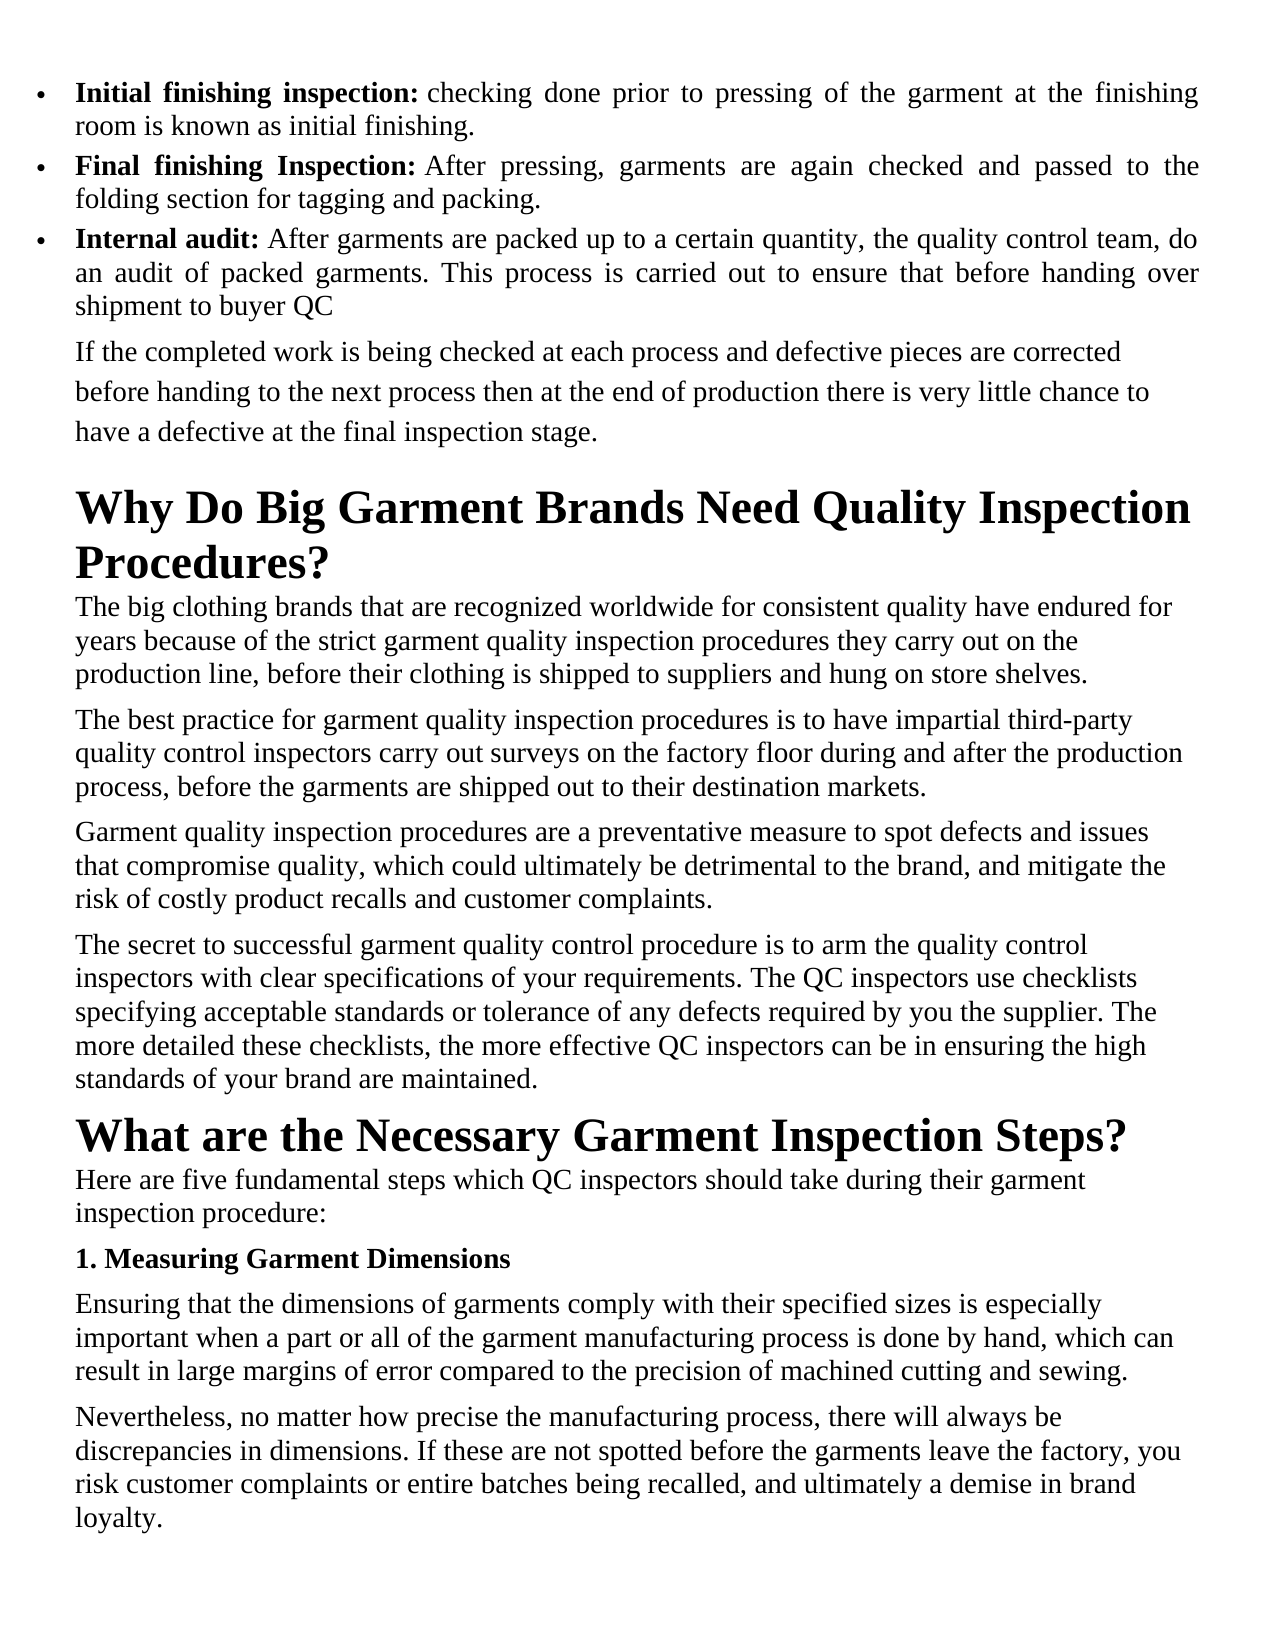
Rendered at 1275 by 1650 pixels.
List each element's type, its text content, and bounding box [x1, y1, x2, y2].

text The secret to successful garment quality control procedure is to arm the quality control inspectors with clear specifications of your requirements. The QC inspectors use checklists specifying acceptable standards or tolerance of any defects required by you the supplier. The more detailed these checklists, the more effective QC inspectors can be in ensuring the high standards of your brand are maintained. [75, 927, 1200, 1095]
text The big clothing brands that are recognized worldwide for consistent quality have endured for years because of the strict garment quality inspection procedures they carry out on the production line, before their clothing is shipped to suppliers and hung on store shelves. [75, 589, 1200, 690]
list Internal audit: After garments are packed up to a certain quantity, the quality control team, do an audit of packed garments. This process is carried out to ensure that before handing over shipment to buyer QC [37, 221, 1200, 322]
text If the completed work is being checked at each process and defective pieces are corrected before handing to the next process then at the end of production there is very little chance to have a defective at the final inspection stage. [75, 328, 1200, 448]
text What are the Necessary Garment Inspection Steps? [75, 1107, 1200, 1162]
text Why Do Big Garment Brands Need Quality Inspection Procedures? [75, 479, 1200, 589]
text 1. Measuring Garment Dimensions [75, 1241, 1200, 1274]
list Initial finishing inspection: checking done prior to pressing of the garment at the finishing room is known as initial finishing. [37, 75, 1200, 142]
text Ensuring that the dimensions of garments comply with their specified sizes is especially important when a part or all of the garment manufacturing process is done by hand, which can result in large margins of error compared to the precision of machined cutting and sewing. [75, 1286, 1200, 1387]
text Here are five fundamental steps which QC inspectors should take during their garment inspection procedure: [75, 1162, 1200, 1229]
text Garment quality inspection procedures are a preventative measure to spot defects and issues that compromise quality, which could ultimately be detrimental to the brand, and mitigate the risk of costly product recalls and customer complaints. [75, 814, 1200, 915]
text Nevertheless, no matter how precise the manufacturing process, there will always be discrepancies in dimensions. If these are not spotted before the garments leave the factory, you risk customer complaints or entire batches being recalled, and ultimately a demise in brand loyalty. [75, 1399, 1200, 1533]
text The best practice for garment quality inspection procedures is to have impartial third-party quality control inspectors carry out surveys on the factory floor during and after the production process, before the garments are shipped out to their destination markets. [75, 702, 1200, 802]
list Final finishing Inspection: After pressing, garments are again checked and passed to the folding section for tagging and packing. [37, 148, 1200, 215]
